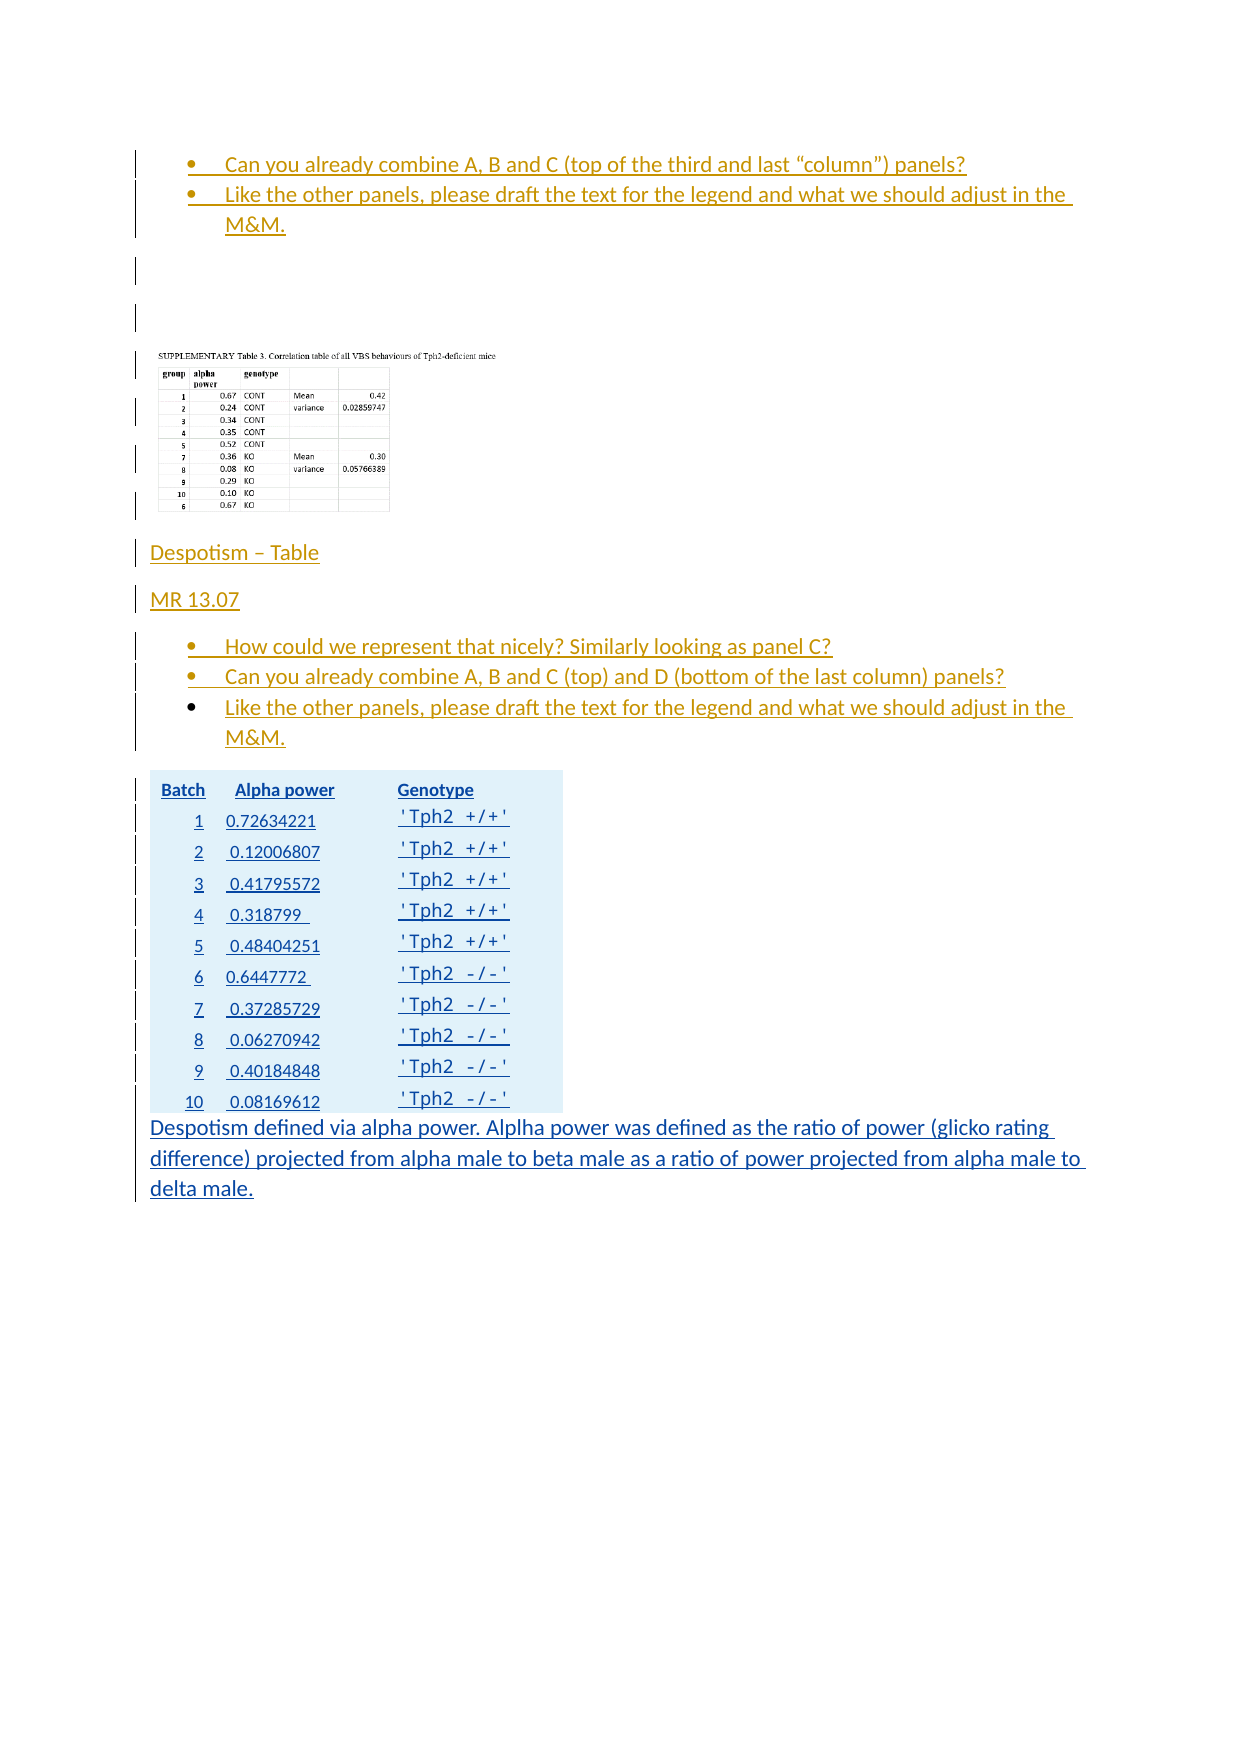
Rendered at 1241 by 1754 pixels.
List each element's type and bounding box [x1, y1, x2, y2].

picture [150, 350, 503, 523]
